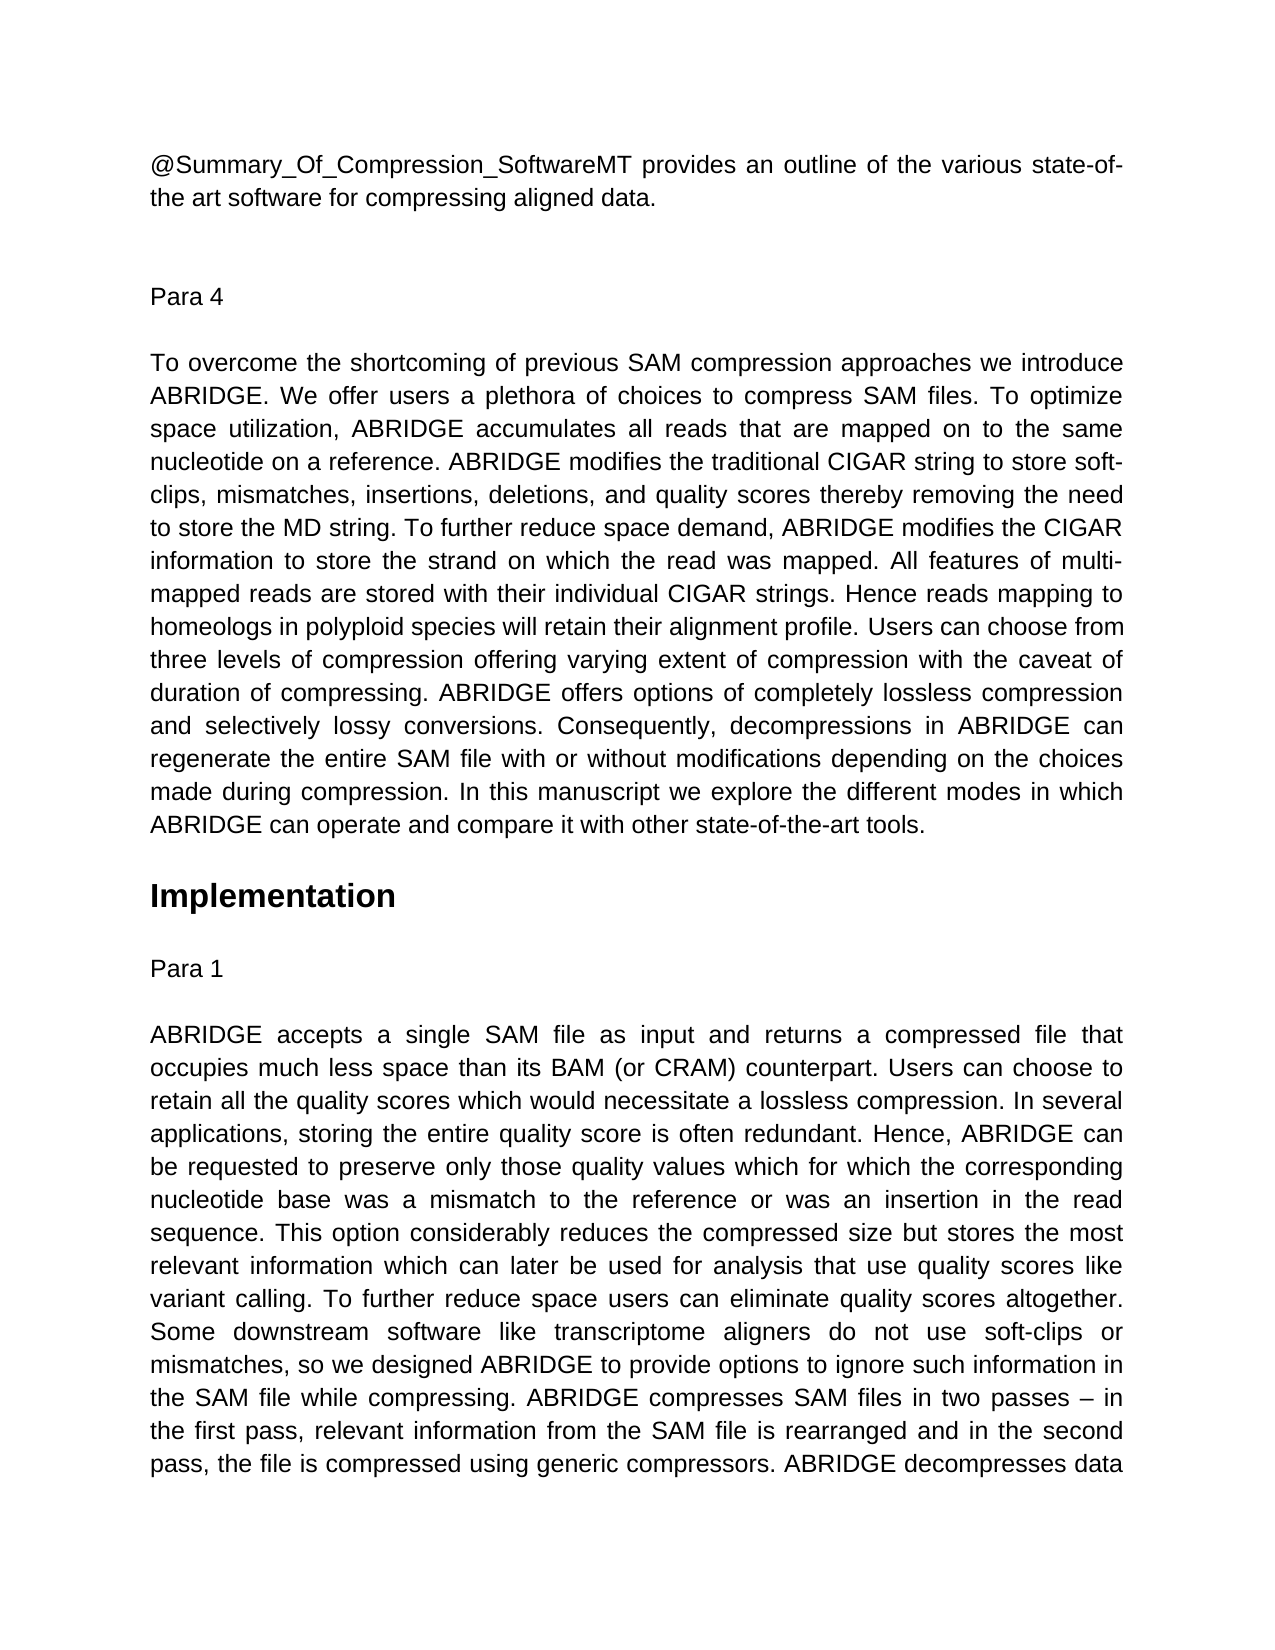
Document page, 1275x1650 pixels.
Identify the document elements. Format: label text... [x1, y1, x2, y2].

text Para 4 [150, 282, 1125, 311]
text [150, 1020, 1125, 1478]
text Implementation [150, 876, 1125, 915]
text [150, 150, 1125, 212]
text Para 1 [150, 954, 1125, 982]
text To overcome the shortcoming of previous SAM compression approaches we introduce ABRIDGE. We offer users a plethora of choices to compress SAM files. To optimize space utilization, ABRIDGE accumulates all reads that are mapped on to the same nucleotide on a reference. ABRIDGE modifies the traditional CIGAR string to store soft-clips, mismatches, insertions, deletions, and quality scores thereby removing the need to store the MD string. To further reduce space demand, ABRIDGE modifies the CIGAR information to store the strand on which the read was mapped. All features of multi-mapped reads are stored with their individual CIGAR strings. Hence reads mapping to homeologs in polyploid species will retain their alignment profile. Users can choose from three levels of compression offering varying extent of compression with the caveat of duration of compressing. ABRIDGE offers options of completely lossless compression and selectively lossy conversions. Consequently, decompressions in ABRIDGE can regenerate the entire SAM file with or without modifications depending on the choices made during compression. In this manuscript we explore the different modes in which ABRIDGE can operate and compare it with other state-of-the-art tools. [150, 348, 1125, 839]
